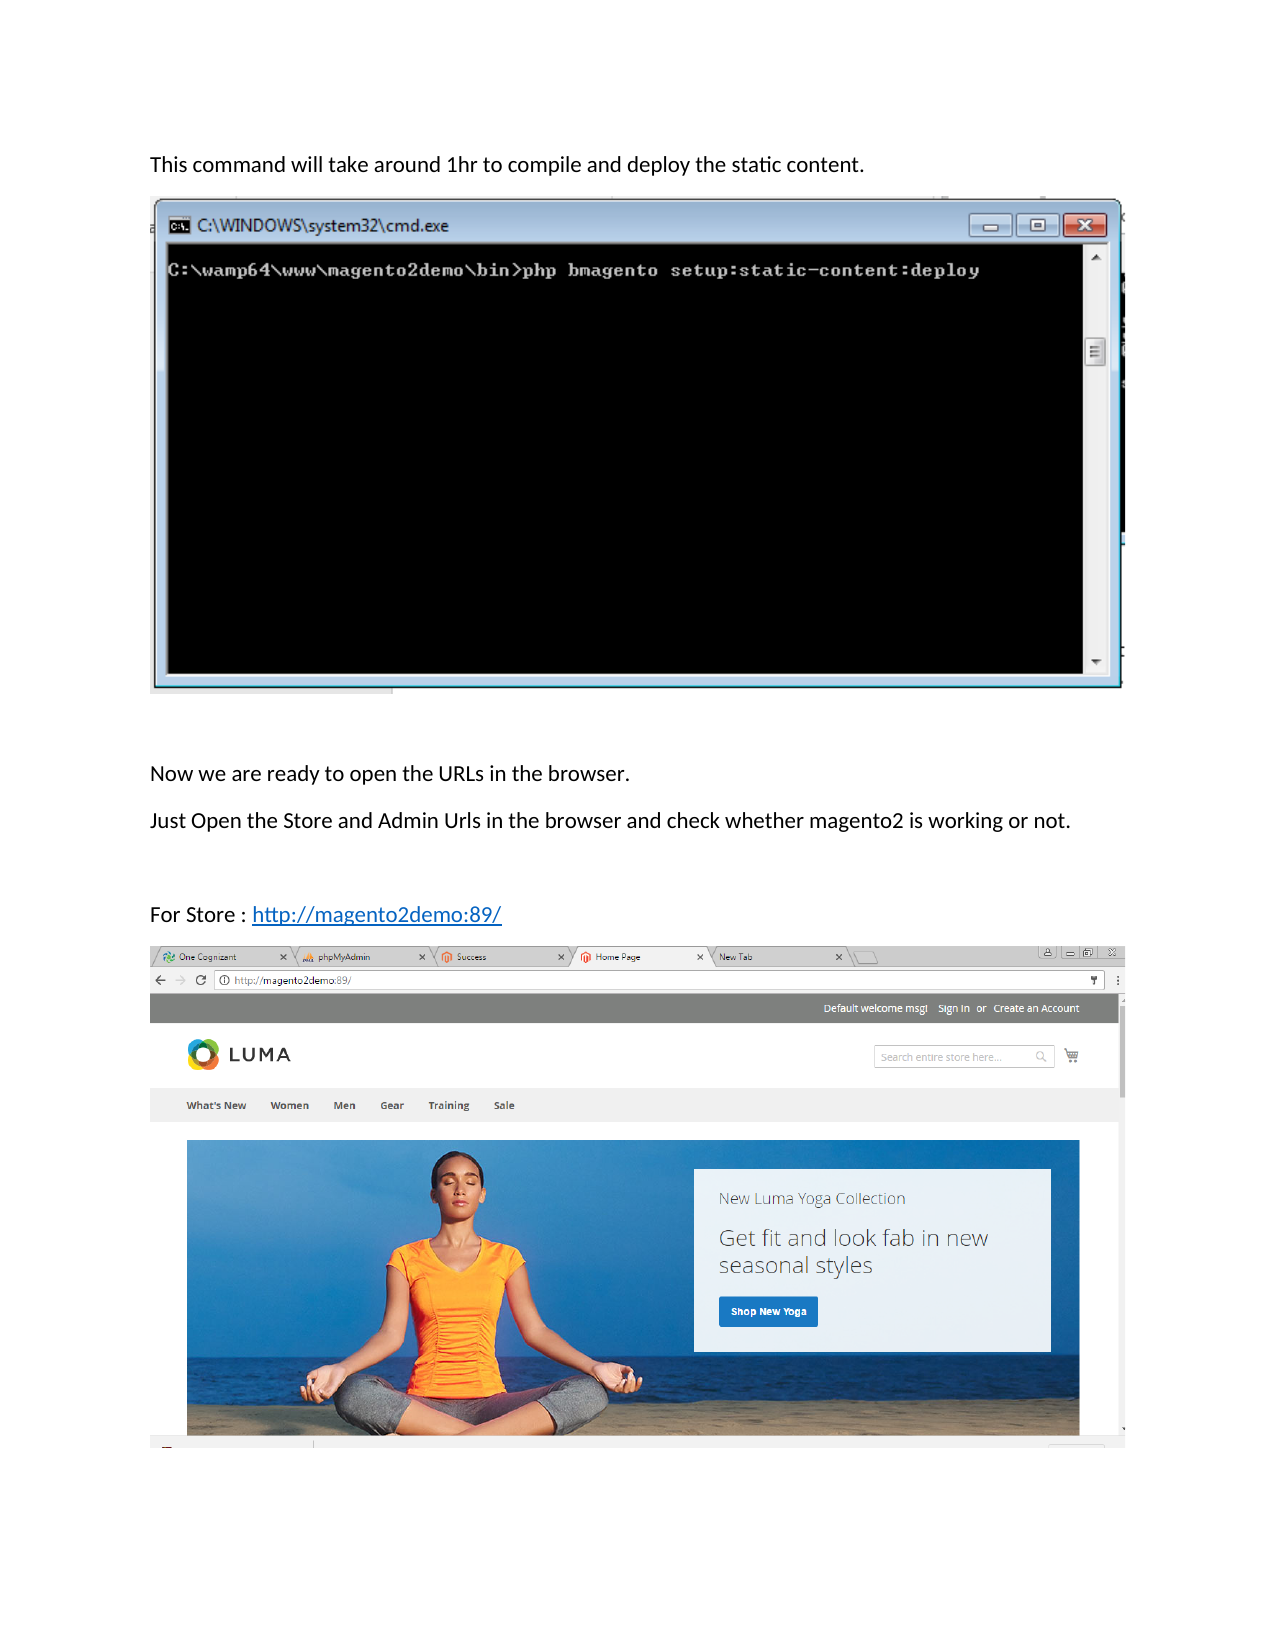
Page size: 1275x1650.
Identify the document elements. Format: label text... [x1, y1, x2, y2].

text This command will take around 1hr to compile and deploy the static content. [150, 150, 1125, 178]
picture [150, 946, 1125, 1448]
text Now we are ready to open the URLs in the browser. [150, 759, 1125, 787]
text For Store : http://magento2demo:89/ [150, 900, 1125, 928]
text Just Open the Store and Admin Urls in the browser and check whether magento2 is working or not. [150, 806, 1125, 834]
picture [150, 196, 1125, 694]
